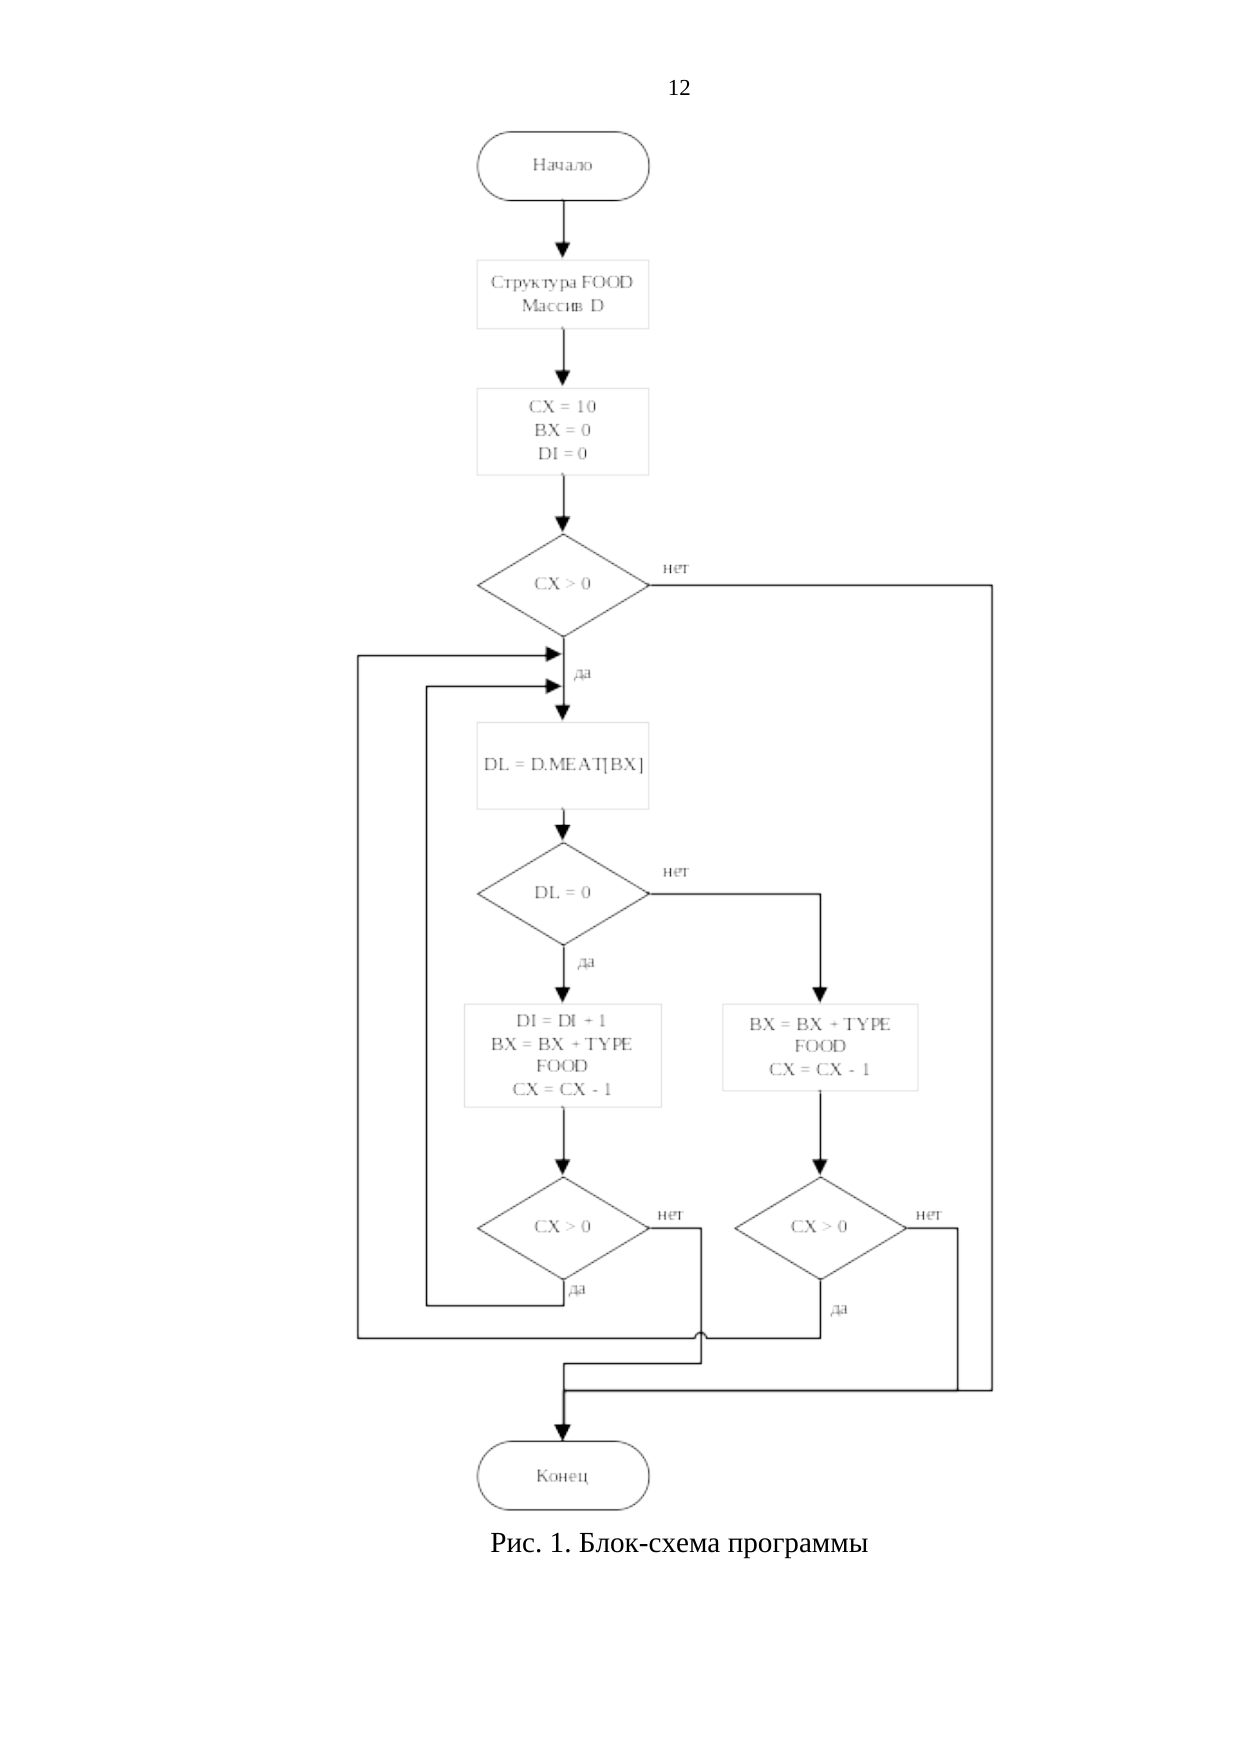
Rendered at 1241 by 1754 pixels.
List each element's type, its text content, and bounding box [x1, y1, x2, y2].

text Рис. 1. Блок-схема программы [177, 1526, 1181, 1559]
